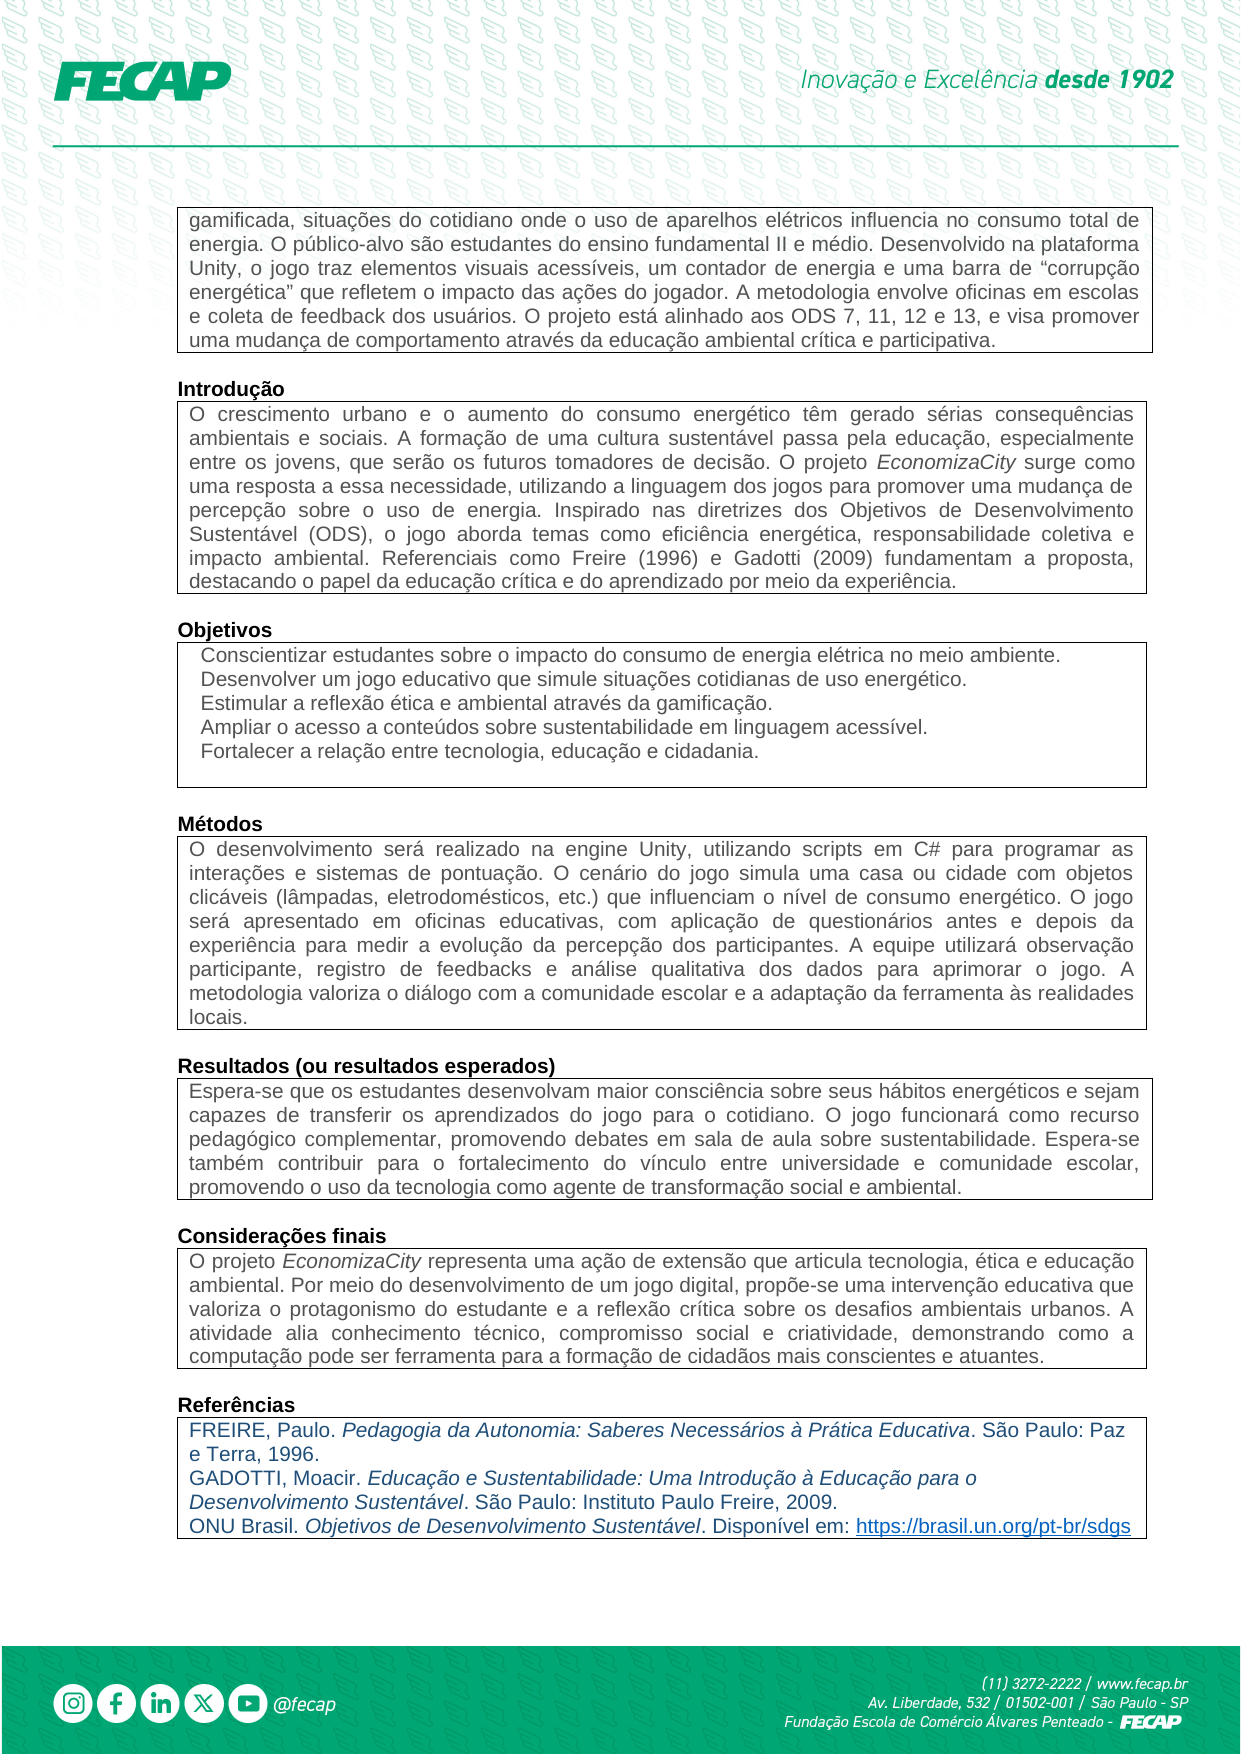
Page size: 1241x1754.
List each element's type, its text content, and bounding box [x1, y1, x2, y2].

table_header FREIRE, Paulo. Pedagogia da Autonomia: Saberes Necessários à Prática Educativa. São Paulo: Paz e Terra, 1996. GADOTTI, Moacir. Educação e Sustentabilidade: Uma Introdução à Educação para o Desenvolvimento Sustentável. São Paulo: Instituto Paulo Freire, 2009. ONU Brasil. Objetivos de Desenvolvimento Sustentável. Disponível em: https://brasil.un.org/pt-br/sdgs [178, 1418, 1146, 1538]
table_header O crescimento urbano e o aumento do consumo energético têm gerado sérias consequências ambientais e sociais. A formação de uma cultura sustentável passa pela educação, especialmente entre os jovens, que serão os futuros tomadores de decisão. O projeto EconomizaCity surge como uma resposta a essa necessidade, utilizando a linguagem dos jogos para promover uma mudança de percepção sobre o uso de energia. Inspirado nas diretrizes dos Objetivos de Desenvolvimento Sustentável (ODS), o jogo aborda temas como eficiência energética, responsabilidade coletiva e impacto ambiental. Referenciais como Freire (1996) e Gadotti (2009) fundamentam a proposta, destacando o papel da educação crítica e do aprendizado por meio da experiência. [178, 402, 1146, 593]
text Referências [177, 1393, 1137, 1417]
table_header Espera-se que os estudantes desenvolvam maior consciência sobre seus hábitos energéticos e sejam capazes de transferir os aprendizados do jogo para o cotidiano. O jogo funcionará como recurso pedagógico complementar, promovendo debates em sala de aula sobre sustentabilidade. Espera-se também contribuir para o fortalecimento do vínculo entre universidade e comunidade escolar, promovendo o uso da tecnologia como agente de transformação social e ambiental. [178, 1079, 1152, 1198]
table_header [178, 208, 1152, 352]
table_header O desenvolvimento será realizado na engine Unity, utilizando scripts em C# para programar as interações e sistemas de pontuação. O cenário do jogo simula uma casa ou cidade com objetos clicáveis (lâmpadas, eletrodomésticos, etc.) que influenciam o nível de consumo energético. O jogo será apresentado em oficinas educativas, com aplicação de questionários antes e depois da experiência para medir a evolução da percepção dos participantes. A equipe utilizará observação participante, registro de feedbacks e análise qualitativa dos dados para aprimorar o jogo. A metodologia valoriza o diálogo com a comunidade escolar e a adaptação da ferramenta às realidades locais. [178, 837, 1146, 1029]
picture [1, 0, 1241, 1754]
text Métodos [177, 812, 1137, 836]
text Objetivos [177, 618, 1137, 642]
table_header Conscientizar estudantes sobre o impacto do consumo de energia elétrica no meio ambiente. Desenvolver um jogo educativo que simule situações cotidianas de uso energético. Estimular a reflexão ética e ambiental através da gamificação. Ampliar o acesso a conteúdos sobre sustentabilidade em linguagem acessível. Fortalecer a relação entre tecnologia, educação e cidadania. [178, 643, 1146, 787]
text Introdução [177, 377, 1137, 401]
table_header O projeto EconomizaCity representa uma ação de extensão que articula tecnologia, ética e educação ambiental. Por meio do desenvolvimento de um jogo digital, propõe-se uma intervenção educativa que valoriza o protagonismo do estudante e a reflexão crítica sobre os desafios ambientais urbanos. A atividade alia conhecimento técnico, compromisso social e criatividade, demonstrando como a computação pode ser ferramenta para a formação de cidadãos mais conscientes e atuantes. [178, 1249, 1146, 1368]
text Considerações finais [177, 1223, 1137, 1247]
text Resultados (ou resultados esperados) [177, 1054, 1137, 1078]
